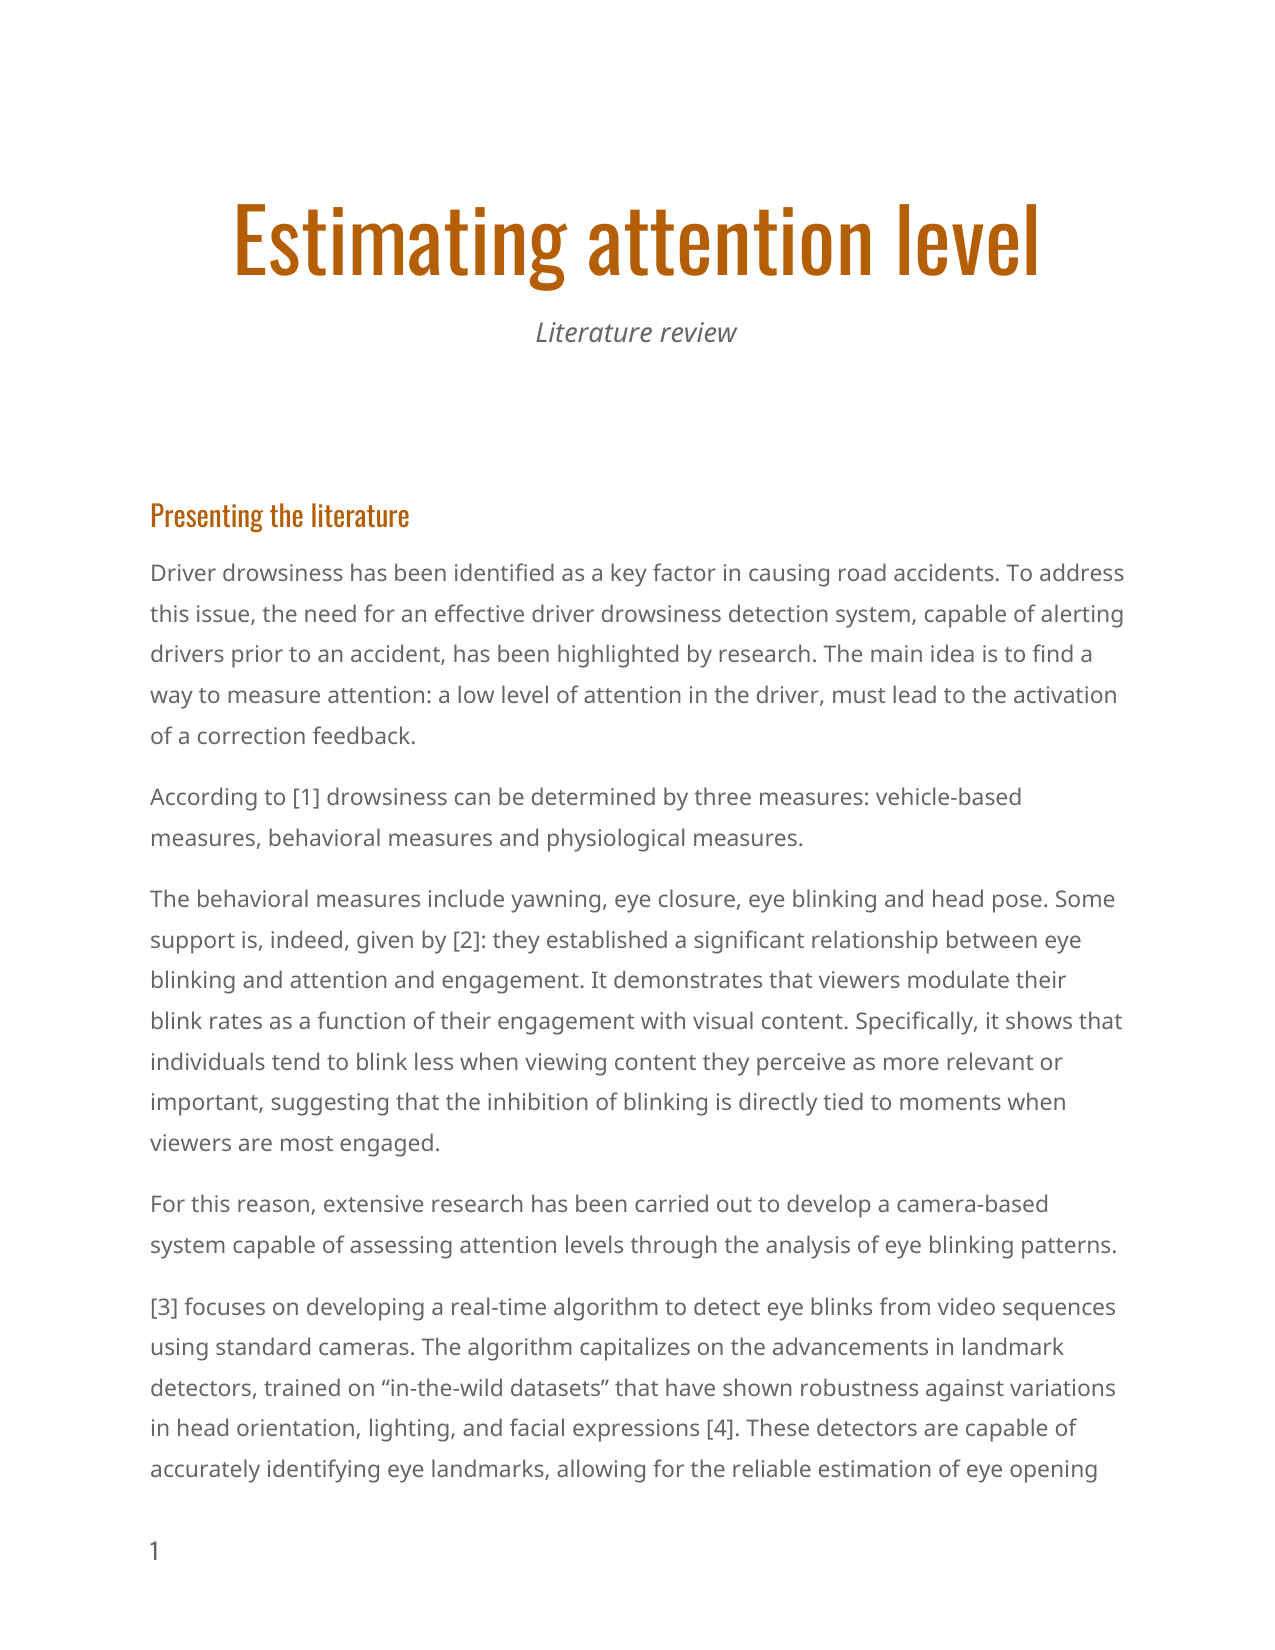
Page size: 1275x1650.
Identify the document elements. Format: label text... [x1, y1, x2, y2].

text According to [1] drowsiness can be determined by three measures: vehicle-based measures, behavioral measures and physiological measures. [150, 781, 1125, 853]
text Driver drowsiness has been identified as a key factor in causing road accidents. To address this issue, the need for an effective driver drowsiness detection system, capable of alerting drivers prior to an accident, has been highlighted by research. The main idea is to find a way to measure attention: a low level of attention in the driver, must lead to the activation of a correction feedback. [150, 557, 1125, 751]
text For this reason, extensive research has been carried out to develop a camera-based system capable of assessing attention levels through the analysis of eye blinking patterns. [150, 1188, 1125, 1260]
subtitle Literature review [150, 313, 1125, 350]
text The behavioral measures include yawning, eye closure, eye blinking and head pose. Some support is, indeed, given by [2]: they established a significant relationship between eye blinking and attention and engagement. It demonstrates that viewers modulate their blink rates as a function of their engagement with visual content. Specifically, it shows that individuals tend to blink less when viewing content they perceive as more relevant or important, suggesting that the inhibition of blinking is directly tied to moments when viewers are most engaged. [150, 883, 1125, 1158]
subtitle Presenting the literature [150, 493, 1125, 536]
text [150, 1291, 1125, 1484]
title Estimating attention level [150, 171, 1125, 301]
